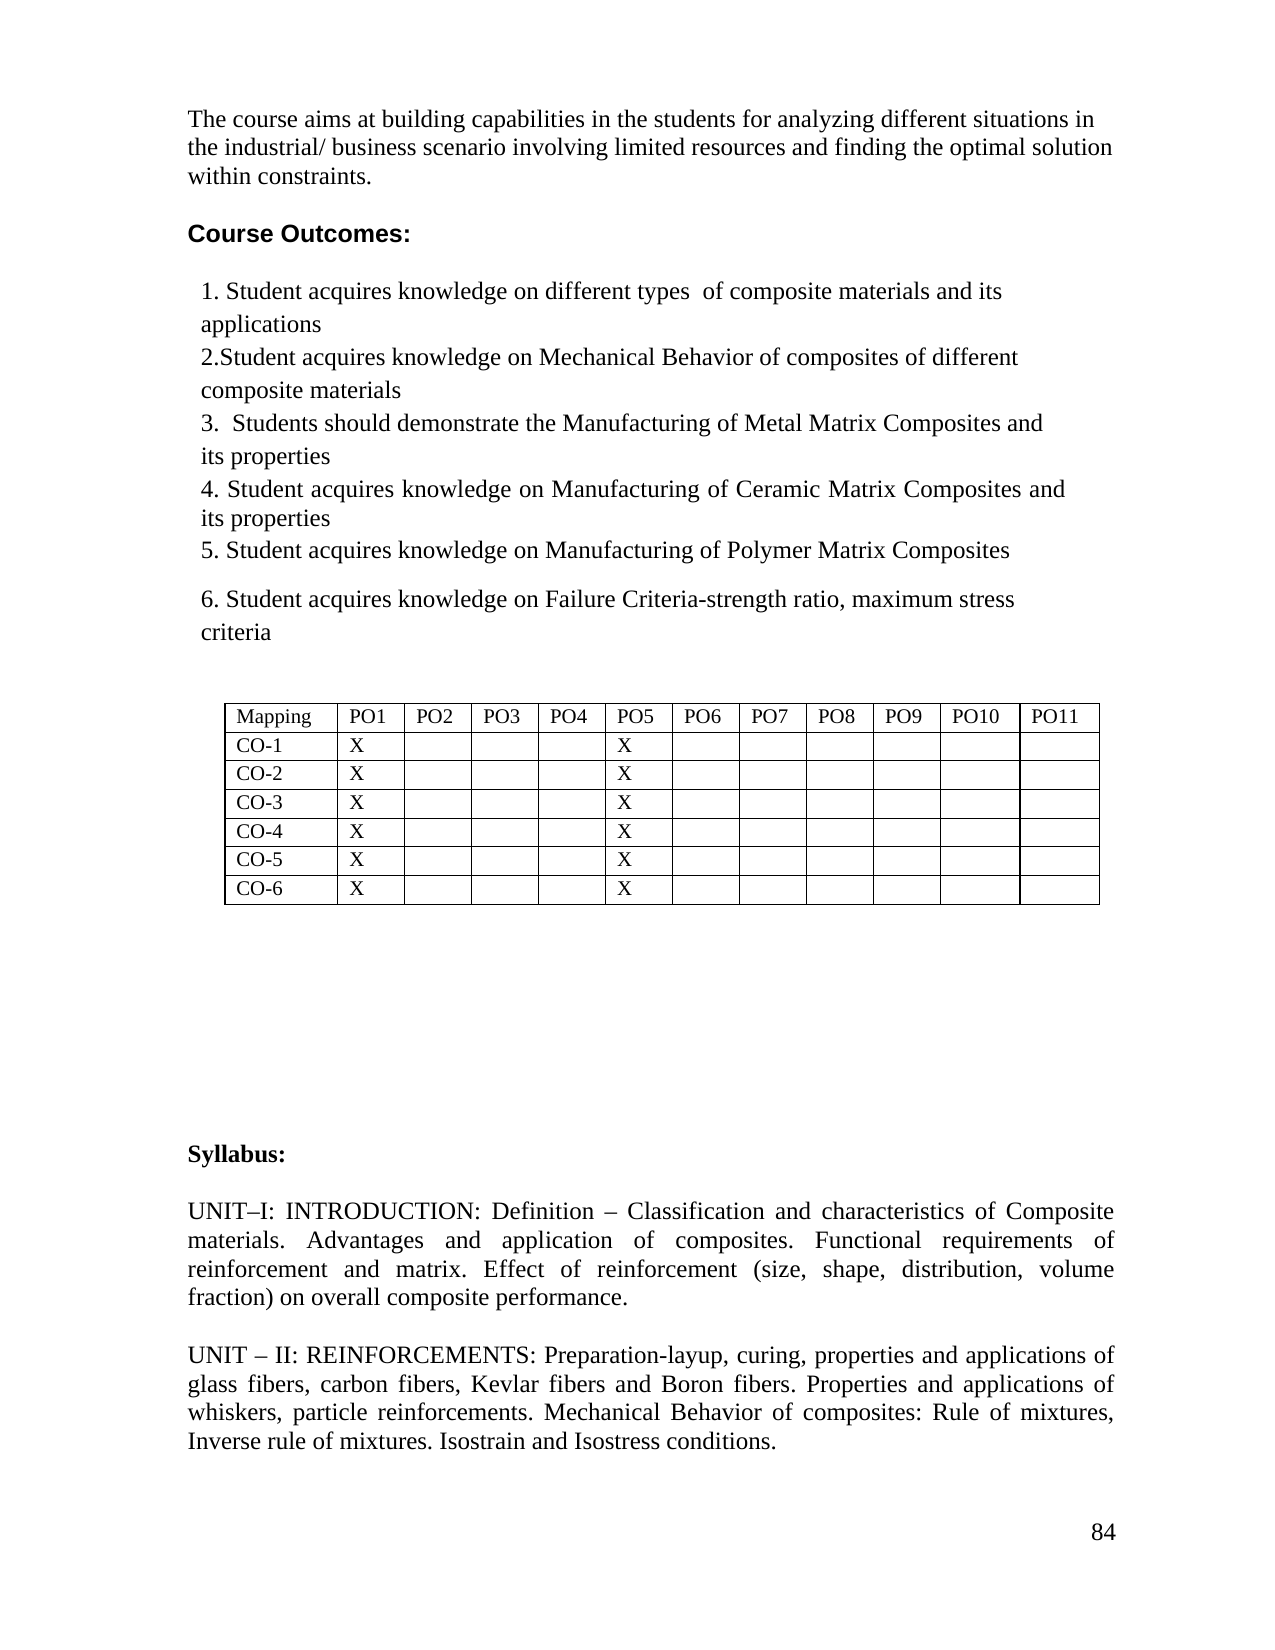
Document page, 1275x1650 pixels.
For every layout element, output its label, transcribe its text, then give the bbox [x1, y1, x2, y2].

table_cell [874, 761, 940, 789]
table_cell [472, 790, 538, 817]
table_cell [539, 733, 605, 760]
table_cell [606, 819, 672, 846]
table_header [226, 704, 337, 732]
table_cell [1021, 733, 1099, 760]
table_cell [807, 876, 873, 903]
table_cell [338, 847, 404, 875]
text UNIT–I: INTRODUCTION: Definition – Classification and characteristics of Composite materials. Advantages and application of composites. Functional requirements of reinforcement and matrix. Effect of reinforcement (size, shape, distribution, volume fraction) on overall composite performance. [187, 1196, 1116, 1311]
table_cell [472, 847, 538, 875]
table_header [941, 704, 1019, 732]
text The course aims at building capabilities in the students for analyzing different situations in the industrial/ business scenario involving limited resources and finding the optimal solution within constraints. [187, 104, 1116, 190]
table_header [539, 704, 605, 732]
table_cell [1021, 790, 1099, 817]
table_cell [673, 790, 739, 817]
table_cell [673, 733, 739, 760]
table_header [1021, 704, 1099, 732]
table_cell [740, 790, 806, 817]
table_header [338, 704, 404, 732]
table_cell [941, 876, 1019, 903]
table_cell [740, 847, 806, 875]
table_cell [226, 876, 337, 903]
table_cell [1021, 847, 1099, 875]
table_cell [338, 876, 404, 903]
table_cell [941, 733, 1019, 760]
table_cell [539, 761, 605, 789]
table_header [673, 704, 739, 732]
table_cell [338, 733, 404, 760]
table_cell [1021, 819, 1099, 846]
text UNIT – II: REINFORCEMENTS: Preparation-layup, curing, properties and applications of glass fibers, carbon fibers, Kevlar fibers and Boron fibers. Properties and applications of whiskers, particle reinforcements. Mechanical Behavior of composites: Rule of mixtures, Inverse rule of mixtures. Isostrain and Isostress conditions. [187, 1340, 1116, 1455]
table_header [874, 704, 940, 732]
text Syllabus: [187, 1139, 1116, 1167]
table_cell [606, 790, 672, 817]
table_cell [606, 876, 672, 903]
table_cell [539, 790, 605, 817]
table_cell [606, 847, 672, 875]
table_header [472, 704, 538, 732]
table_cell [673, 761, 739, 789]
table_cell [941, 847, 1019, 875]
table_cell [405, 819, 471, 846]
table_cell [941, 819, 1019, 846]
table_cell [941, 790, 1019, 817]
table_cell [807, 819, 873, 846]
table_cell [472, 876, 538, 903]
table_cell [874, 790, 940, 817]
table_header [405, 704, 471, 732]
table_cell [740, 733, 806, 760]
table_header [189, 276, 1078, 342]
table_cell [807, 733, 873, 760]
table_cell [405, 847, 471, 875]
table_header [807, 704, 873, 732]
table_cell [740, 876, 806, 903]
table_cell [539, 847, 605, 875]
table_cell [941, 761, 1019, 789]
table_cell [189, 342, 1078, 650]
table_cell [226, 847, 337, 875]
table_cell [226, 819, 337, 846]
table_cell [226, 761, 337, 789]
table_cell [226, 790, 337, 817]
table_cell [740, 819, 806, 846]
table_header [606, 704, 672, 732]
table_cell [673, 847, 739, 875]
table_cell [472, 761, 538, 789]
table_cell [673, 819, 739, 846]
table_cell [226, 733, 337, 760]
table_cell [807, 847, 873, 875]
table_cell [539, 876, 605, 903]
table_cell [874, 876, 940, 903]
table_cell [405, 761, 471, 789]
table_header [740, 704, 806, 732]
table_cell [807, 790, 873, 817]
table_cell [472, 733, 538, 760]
text Course Outcomes: [187, 219, 1116, 247]
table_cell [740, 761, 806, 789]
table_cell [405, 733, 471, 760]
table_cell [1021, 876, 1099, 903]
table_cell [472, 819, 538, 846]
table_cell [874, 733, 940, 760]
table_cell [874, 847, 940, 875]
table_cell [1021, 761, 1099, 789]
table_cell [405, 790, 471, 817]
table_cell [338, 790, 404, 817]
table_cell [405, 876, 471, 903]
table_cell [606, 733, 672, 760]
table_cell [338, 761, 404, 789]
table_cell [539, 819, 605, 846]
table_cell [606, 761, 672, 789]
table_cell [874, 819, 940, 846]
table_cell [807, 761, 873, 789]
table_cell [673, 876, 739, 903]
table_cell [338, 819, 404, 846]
